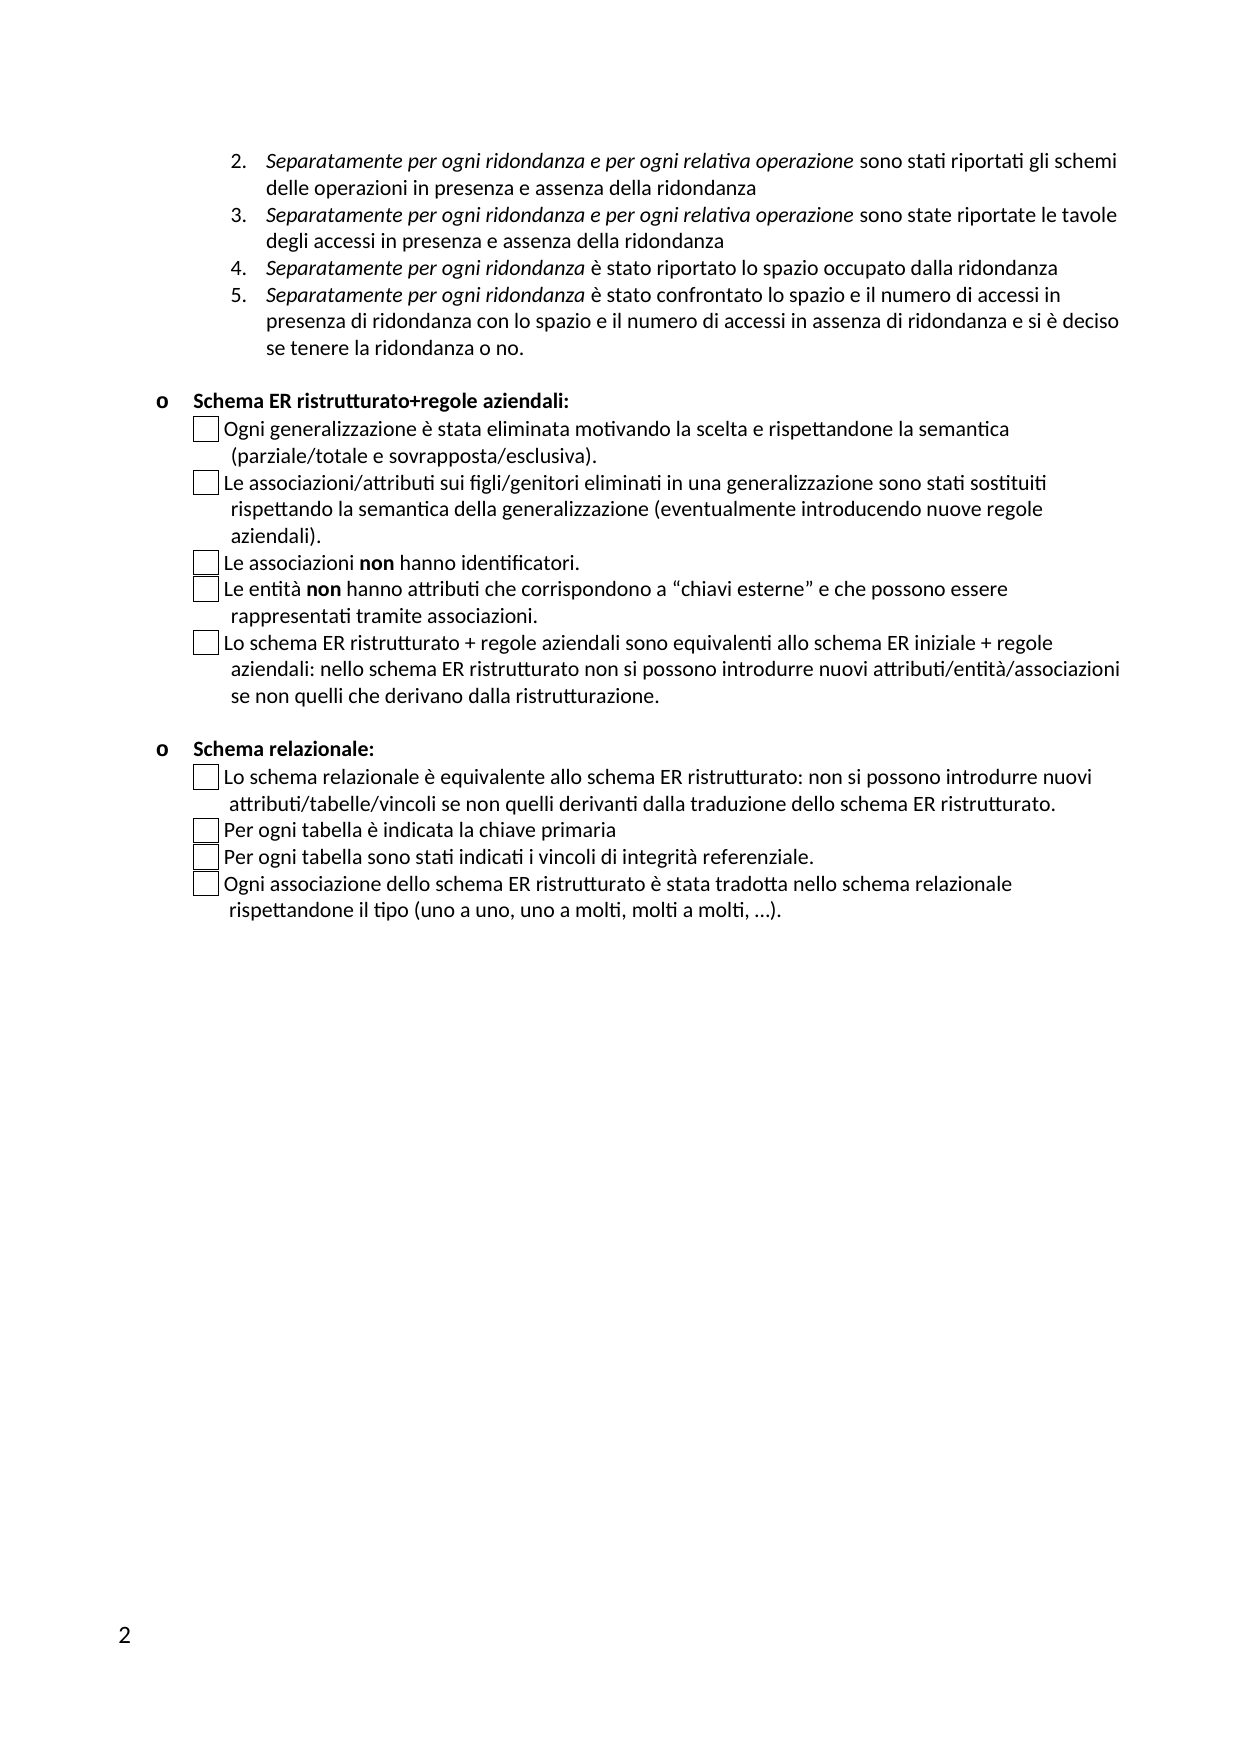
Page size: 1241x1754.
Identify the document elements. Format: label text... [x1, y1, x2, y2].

list Separatamente per ogni ridondanza è stato riportato lo spazio occupato dalla ridondanza [230, 254, 1122, 281]
text Le associazioni/attributi sui figli/genitori eliminati in una generalizzazione sono stati sostituiti rispettando la semantica della generalizzazione (eventualmente introducendo nuove regole aziendali). [192, 469, 1122, 549]
text Ogni generalizzazione è stata eliminata motivando la scelta e rispettandone la semantica (parziale/totale e sovrapposta/esclusiva). [192, 415, 1122, 469]
text Le associazioni non hanno identificatori. [192, 549, 1122, 575]
list Separatamente per ogni ridondanza e per ogni relativa operazione sono stati riportati gli schemi delle operazioni in presenza e assenza della ridondanza [230, 148, 1122, 201]
list Separatamente per ogni ridondanza è stato confrontato lo spazio e il numero di accessi in presenza di ridondanza con lo spazio e il numero di accessi in assenza di ridondanza e si è deciso se tenere la ridondanza o no. [230, 281, 1122, 361]
text Per ogni tabella è indicata la chiave primaria [192, 817, 1122, 843]
list Schema ER ristrutturato+regole aziendali: [156, 388, 1122, 415]
text Ogni associazione dello schema ER ristrutturato è stata tradotta nello schema relazionale rispettandone il tipo (uno a uno, uno a molti, molti a molti, …). [192, 870, 1122, 923]
text Lo schema relazionale è equivalente allo schema ER ristrutturato: non si possono introdurre nuovi attributi/tabelle/vincoli se non quelli derivanti dalla traduzione dello schema ER ristrutturato. [192, 763, 1122, 817]
list Separatamente per ogni ridondanza e per ogni relativa operazione sono state riportate le tavole degli accessi in presenza e assenza della ridondanza [230, 201, 1122, 254]
text Le entità non hanno attributi che corrispondono a “chiavi esterne” e che possono essere rappresentati tramite associazioni. [192, 575, 1122, 629]
list Schema relazionale: [156, 735, 1122, 763]
text Per ogni tabella sono stati indicati i vincoli di integrità referenziale. [192, 843, 1122, 870]
text Lo schema ER ristrutturato + regole aziendali sono equivalenti allo schema ER iniziale + regole aziendali: nello schema ER ristrutturato non si possono introdurre nuovi attributi/entità/associazioni se non quelli che derivano dalla ristrutturazione. [192, 629, 1122, 709]
